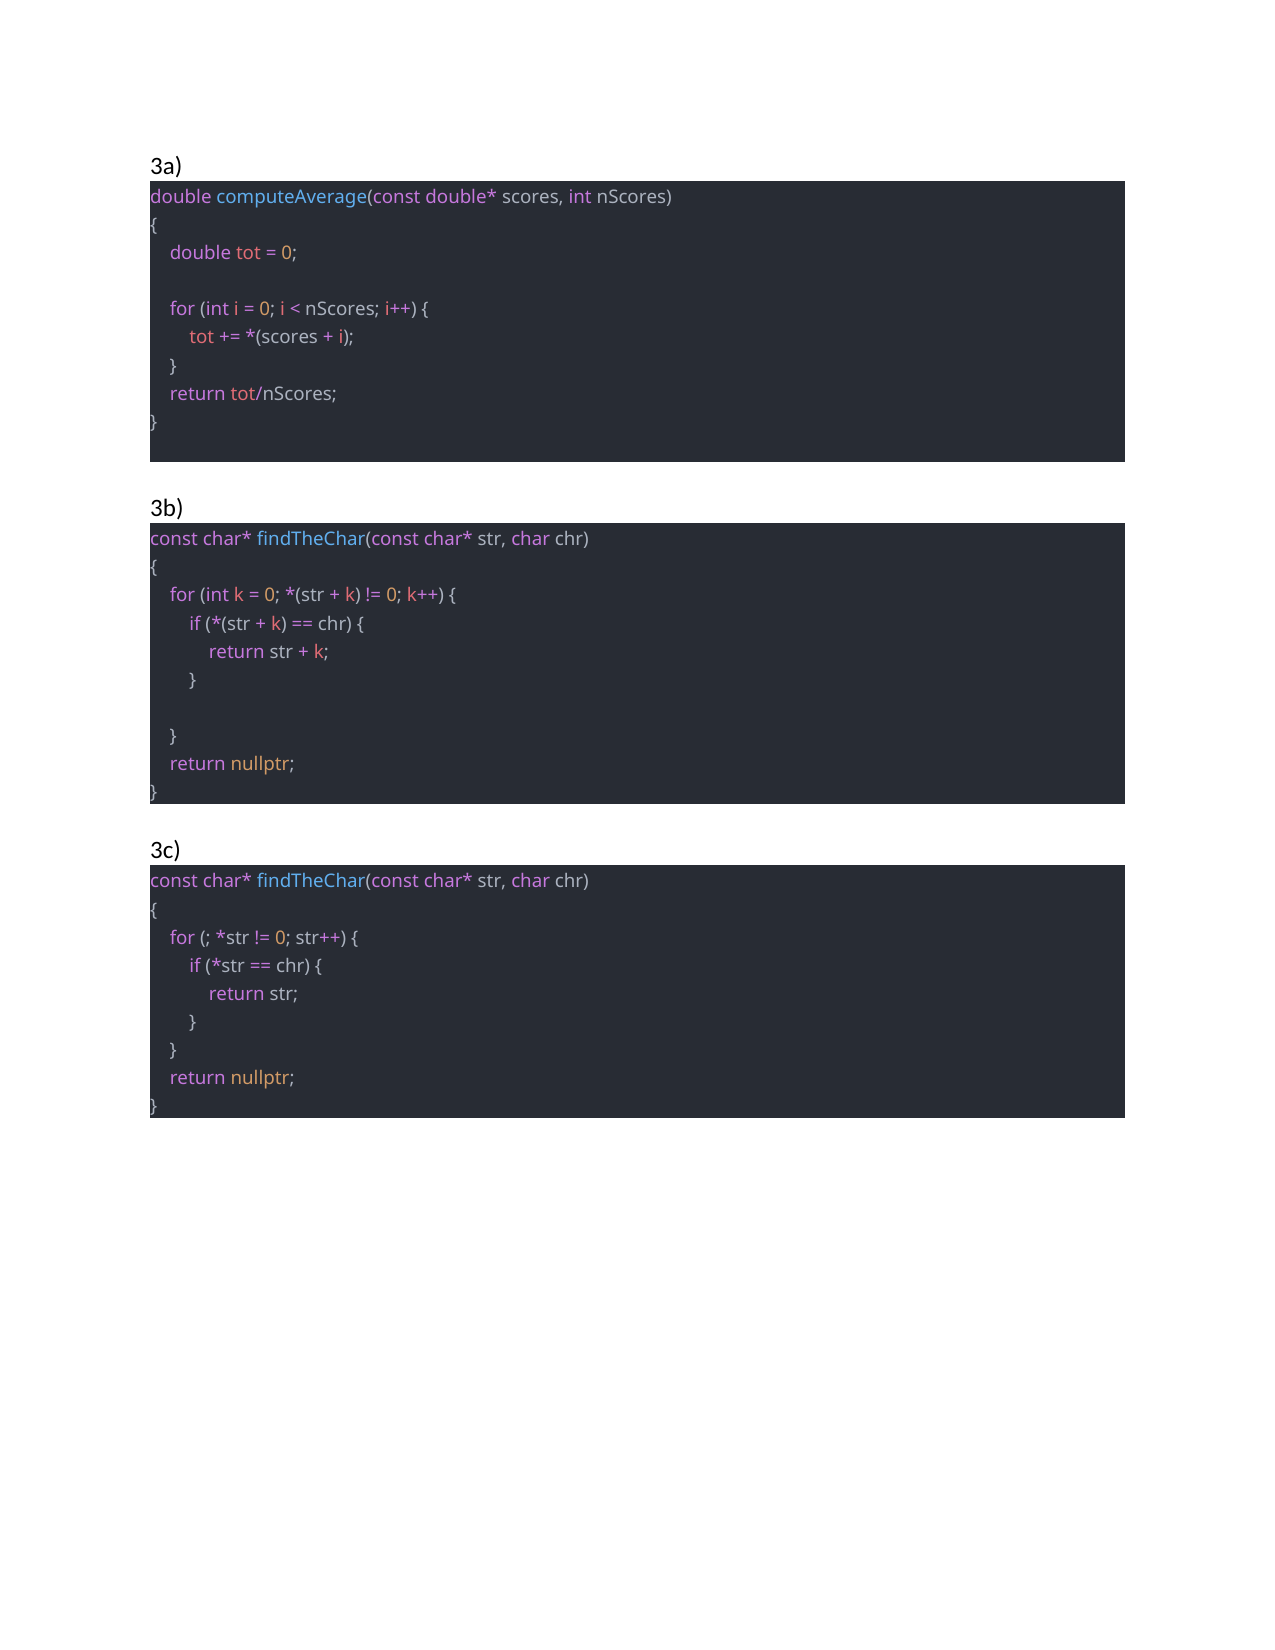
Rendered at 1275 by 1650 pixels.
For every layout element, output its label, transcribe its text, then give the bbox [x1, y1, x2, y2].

text double tot = 0; [150, 237, 1125, 265]
text if (*str == chr) { [150, 949, 1125, 978]
text return tot/nScores; [150, 377, 1125, 406]
text if (*(str + k) == chr) { [150, 607, 1125, 635]
text const char* findTheChar(const char* str, char chr) [150, 523, 1125, 551]
text for (; *str != 0; str++) { [150, 921, 1125, 949]
text { [150, 551, 1125, 579]
text tot += *(scores + i); [150, 321, 1125, 349]
text return str; [150, 978, 1125, 1006]
text } [150, 349, 1125, 377]
text 3c) [150, 834, 1125, 865]
text } [150, 1090, 1125, 1118]
text double computeAverage(const double* scores, int nScores) [150, 181, 1125, 209]
text } [150, 663, 1125, 692]
text for (int i = 0; i < nScores; i++) { [150, 293, 1125, 321]
text } [150, 720, 1125, 748]
text for (int k = 0; *(str + k) != 0; k++) { [150, 579, 1125, 607]
text } [150, 776, 1125, 804]
text { [150, 209, 1125, 237]
text 3b) [150, 492, 1125, 523]
text } [150, 406, 1125, 434]
text { [150, 893, 1125, 921]
text } [150, 1006, 1125, 1034]
text } [150, 1034, 1125, 1062]
text const char* findTheChar(const char* str, char chr) [150, 865, 1125, 893]
text return str + k; [150, 635, 1125, 663]
text return nullptr; [150, 748, 1125, 776]
text return nullptr; [150, 1062, 1125, 1090]
text 3a) [150, 150, 1125, 181]
